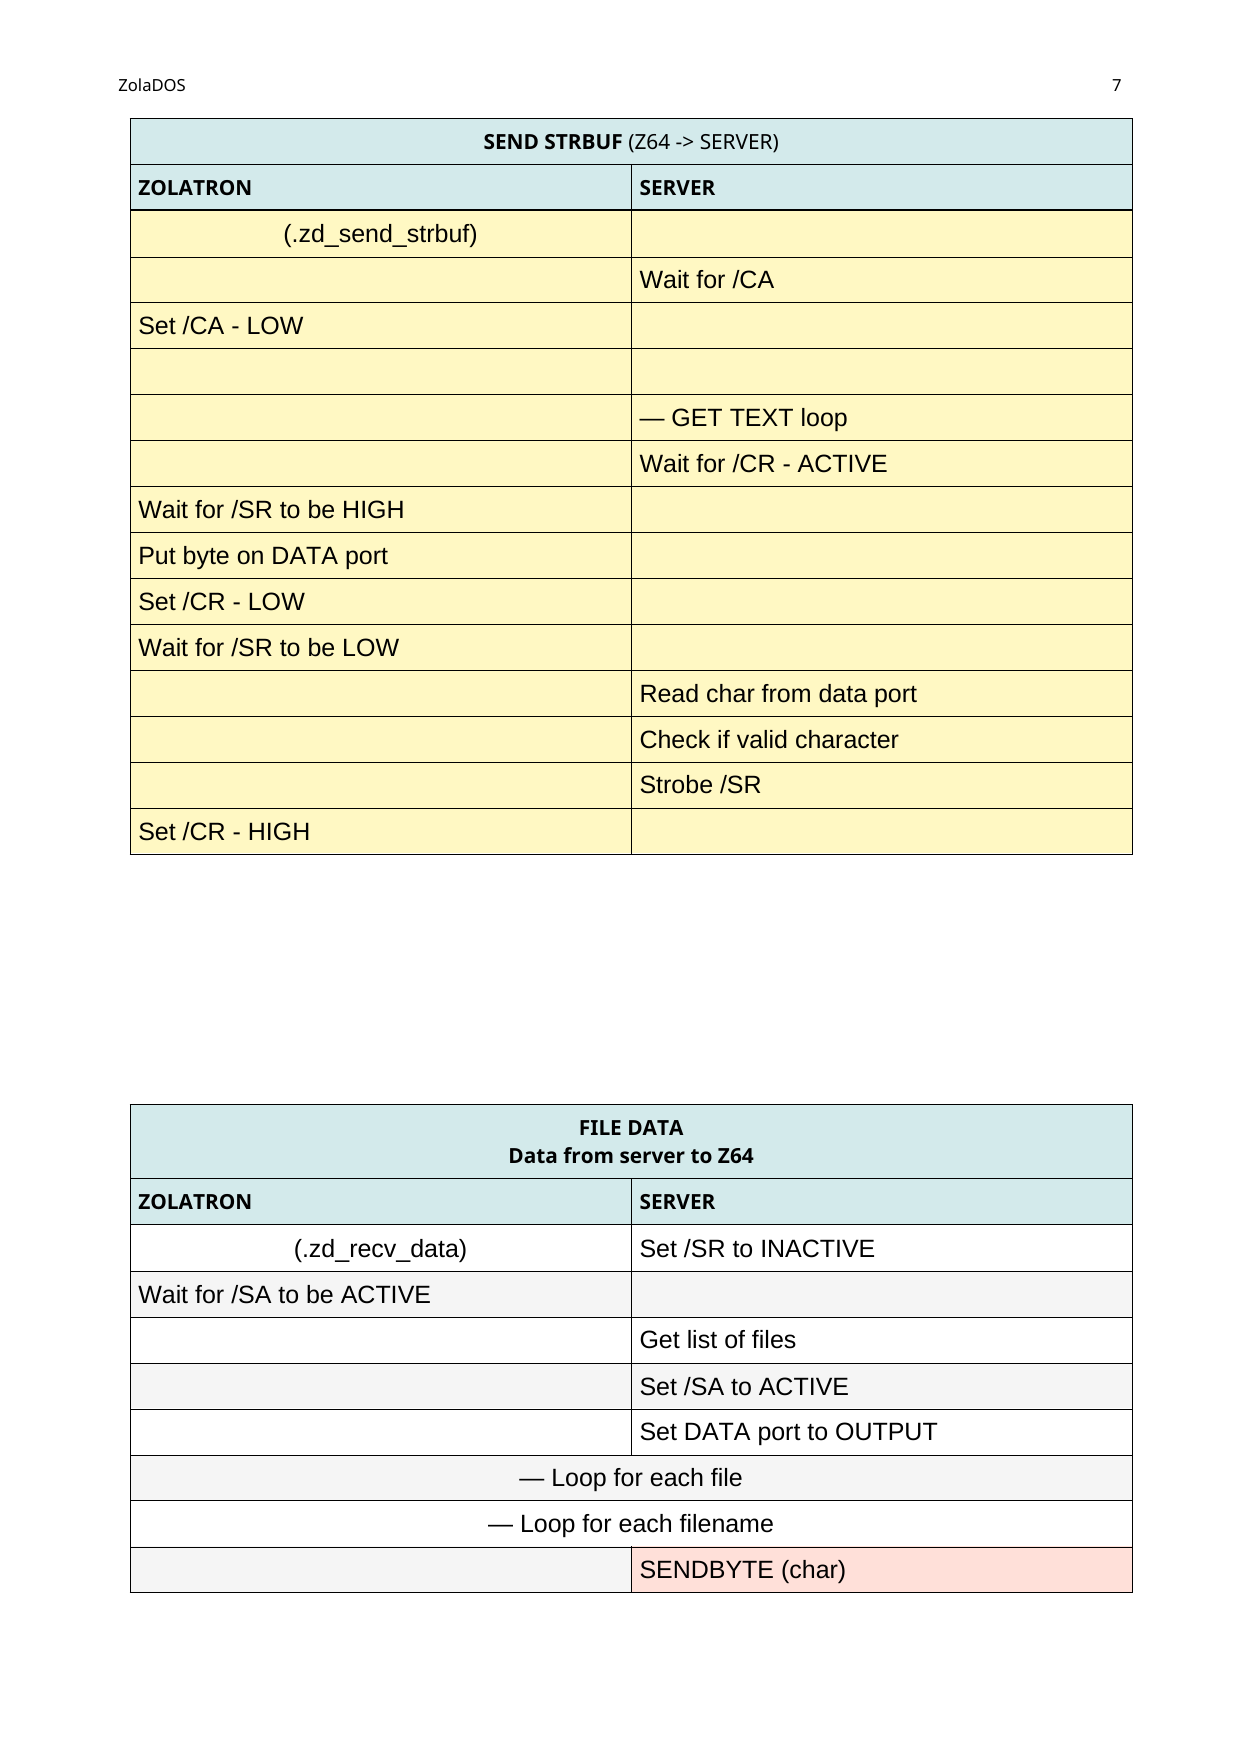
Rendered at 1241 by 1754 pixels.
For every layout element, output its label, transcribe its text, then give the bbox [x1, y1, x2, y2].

table_cell [131, 441, 631, 486]
table_cell — GET TEXT loop [632, 395, 1132, 440]
table_cell Set DATA port to OUTPUT [632, 1410, 1132, 1454]
table_cell [632, 211, 1132, 256]
table_cell ZOLATRON [131, 1179, 631, 1224]
table_cell [131, 717, 631, 762]
table_header FILE DATA Data from server to Z64 [131, 1105, 1132, 1178]
table_cell [632, 349, 1132, 394]
table_cell (.zd_recv_data) [131, 1225, 631, 1271]
table_cell [131, 1548, 631, 1592]
table_cell Strobe /SR [632, 763, 1132, 808]
table_cell Set /CR - HIGH [131, 809, 631, 853]
table_cell [131, 763, 631, 808]
table_cell [131, 1318, 631, 1363]
table_cell Set /SR to INACTIVE [632, 1225, 1132, 1271]
table_cell SERVER [632, 1179, 1132, 1224]
table_cell [632, 809, 1132, 853]
table_cell [131, 1410, 631, 1454]
table_cell Wait for /CR - ACTIVE [632, 441, 1132, 486]
table_cell [632, 533, 1132, 578]
table_cell [632, 625, 1132, 670]
table_cell Wait for /SR to be HIGH [131, 487, 631, 532]
table_cell (.zd_send_strbuf) [131, 211, 631, 256]
table_cell Wait for /SR to be LOW [131, 625, 631, 670]
table_cell [632, 579, 1132, 624]
table_cell — Loop for each filename [131, 1501, 1132, 1546]
table_cell Put byte on DATA port [131, 533, 631, 578]
table_cell Set /CR - LOW [131, 579, 631, 624]
table_cell [131, 1364, 631, 1408]
table_cell SERVER [632, 165, 1132, 209]
table_header SEND STRBUF (Z64 -> SERVER) [131, 119, 1132, 164]
table_cell — Loop for each file [131, 1456, 1132, 1500]
table_cell [131, 349, 631, 394]
table_cell Set /SA to ACTIVE [632, 1364, 1132, 1408]
table_cell Get list of files [632, 1318, 1132, 1363]
table_cell ZOLATRON [131, 165, 631, 209]
table_cell Wait for /SA to be ACTIVE [131, 1272, 631, 1317]
table_cell [131, 671, 631, 716]
table_cell Check if valid character [632, 717, 1132, 762]
table_cell Set /CA - LOW [131, 303, 631, 348]
table_cell [131, 258, 631, 302]
table_cell Read char from data port [632, 671, 1132, 716]
table_cell [131, 395, 631, 440]
table_cell [632, 487, 1132, 532]
table_cell Wait for /CA [632, 258, 1132, 302]
table_cell [632, 1272, 1132, 1317]
table_cell SENDBYTE (char) [632, 1548, 1132, 1592]
table_cell [632, 303, 1132, 348]
